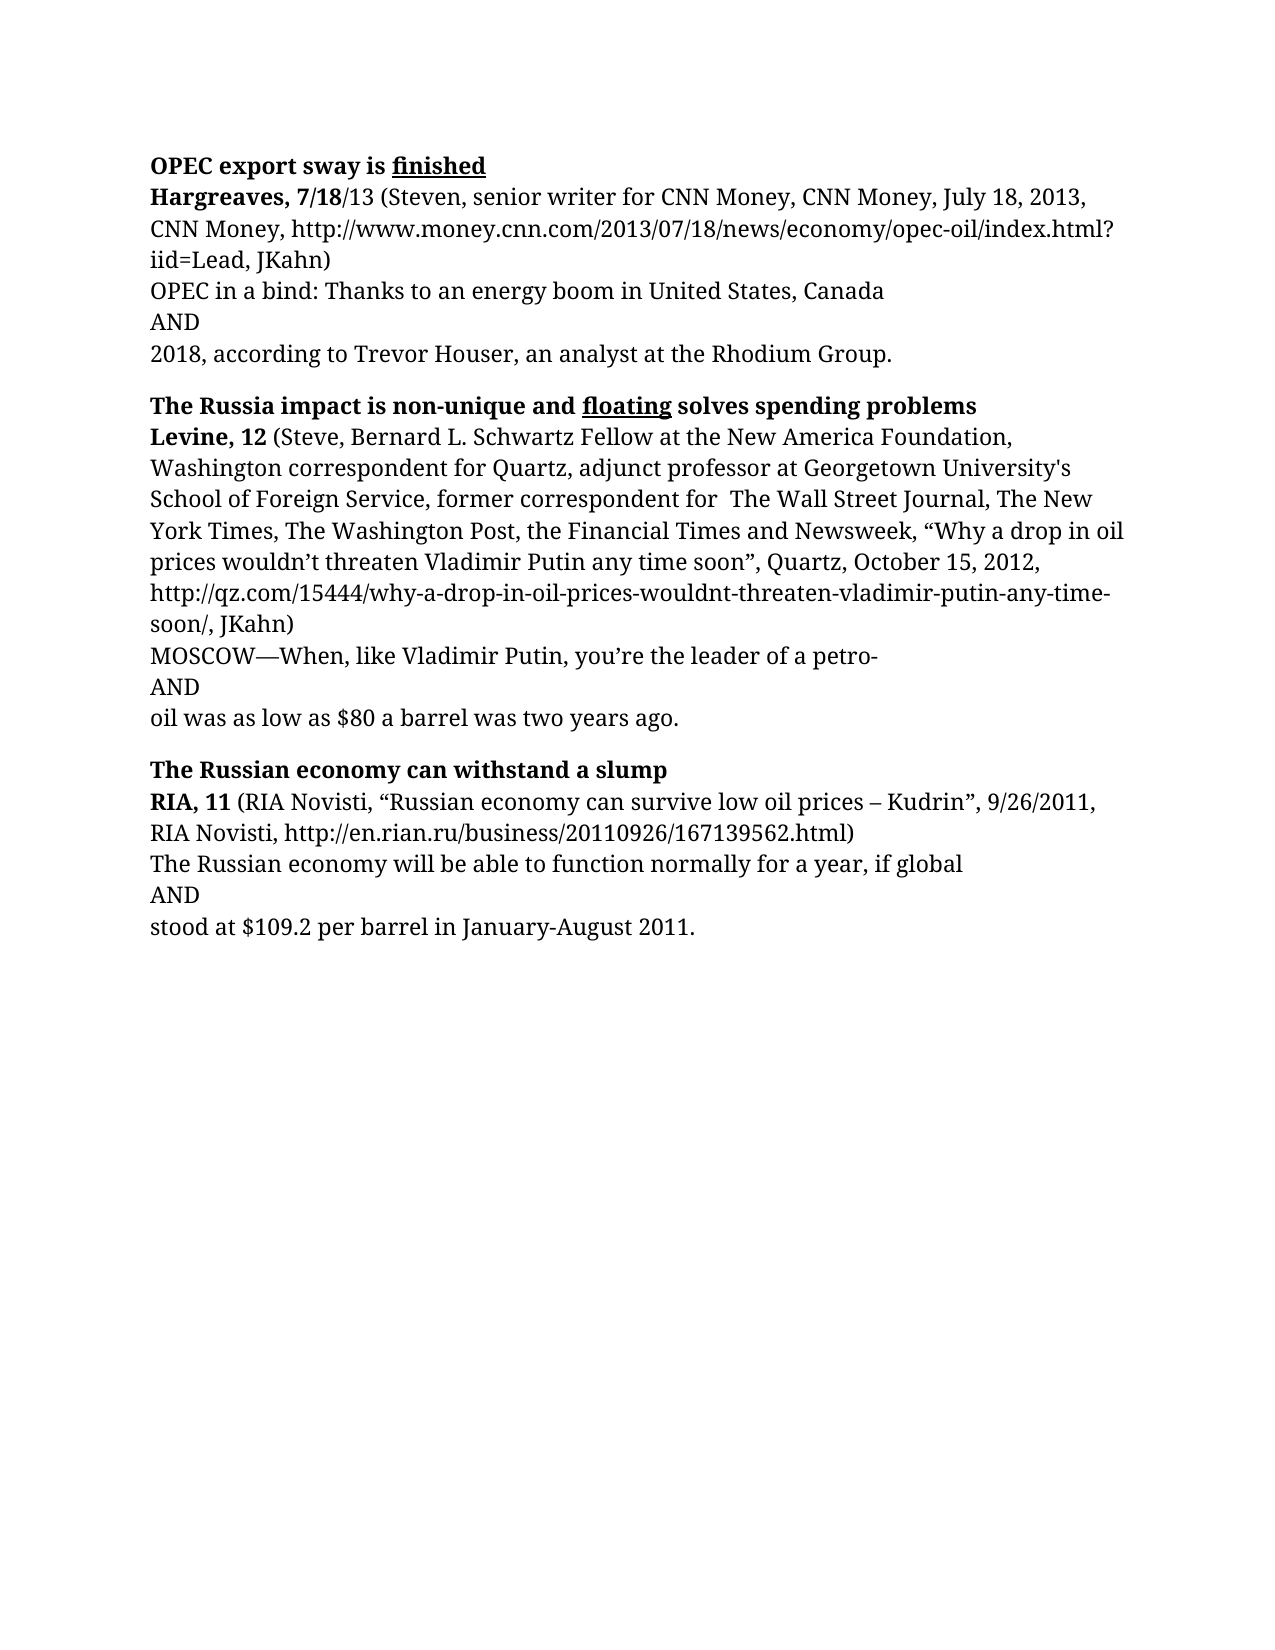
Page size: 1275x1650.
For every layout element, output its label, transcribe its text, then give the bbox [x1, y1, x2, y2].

text oil was as low as $80 a barrel was two years ago. [150, 702, 1125, 733]
text AND [150, 879, 1125, 910]
text AND [150, 671, 1125, 702]
text 2018, according to Trevor Houser, an analyst at the Rhodium Group. [150, 337, 1125, 369]
text The Russian economy will be able to function normally for a year, if global [150, 848, 1125, 879]
text RIA, 11 (RIA Novisti, “Russian economy can survive low oil prices – Kudrin”, 9/26/2011, RIA Novisti, http://en.rian.ru/business/20110926/167139562.html) [150, 785, 1125, 848]
text AND [150, 306, 1125, 337]
text Hargreaves, 7/18/13 (Steven, senior writer for CNN Money, CNN Money, July 18, 2013, CNN Money, http://www.money.cnn.com/2013/07/18/news/economy/opec-oil/index.html?iid=Lead, JKahn) [150, 181, 1125, 275]
text The Russia impact is non-unique and floating solves spending problems [150, 389, 1125, 421]
text OPEC in a bind: Thanks to an energy boom in United States, Canada [150, 275, 1125, 306]
text MOSCOW—When, like Vladimir Putin, you’re the leader of a petro- [150, 639, 1125, 671]
text OPEC export sway is finished [150, 150, 1125, 181]
text The Russian economy can withstand a slump [150, 754, 1125, 785]
text Levine, 12 (Steve, Bernard L. Schwartz Fellow at the New America Foundation, Washington correspondent for Quartz, adjunct professor at Georgetown University's School of Foreign Service, former correspondent for The Wall Street Journal, The New York Times, The Washington Post, the Financial Times and Newsweek, “Why a drop in oil prices wouldn’t threaten Vladimir Putin any time soon”, Quartz, October 15, 2012, http://qz.com/15444/why-a-drop-in-oil-prices-wouldnt-threaten-vladimir-putin-any-time-soon/, JKahn) [150, 421, 1125, 639]
text stood at $109.2 per barrel in January-August 2011. [150, 910, 1125, 942]
